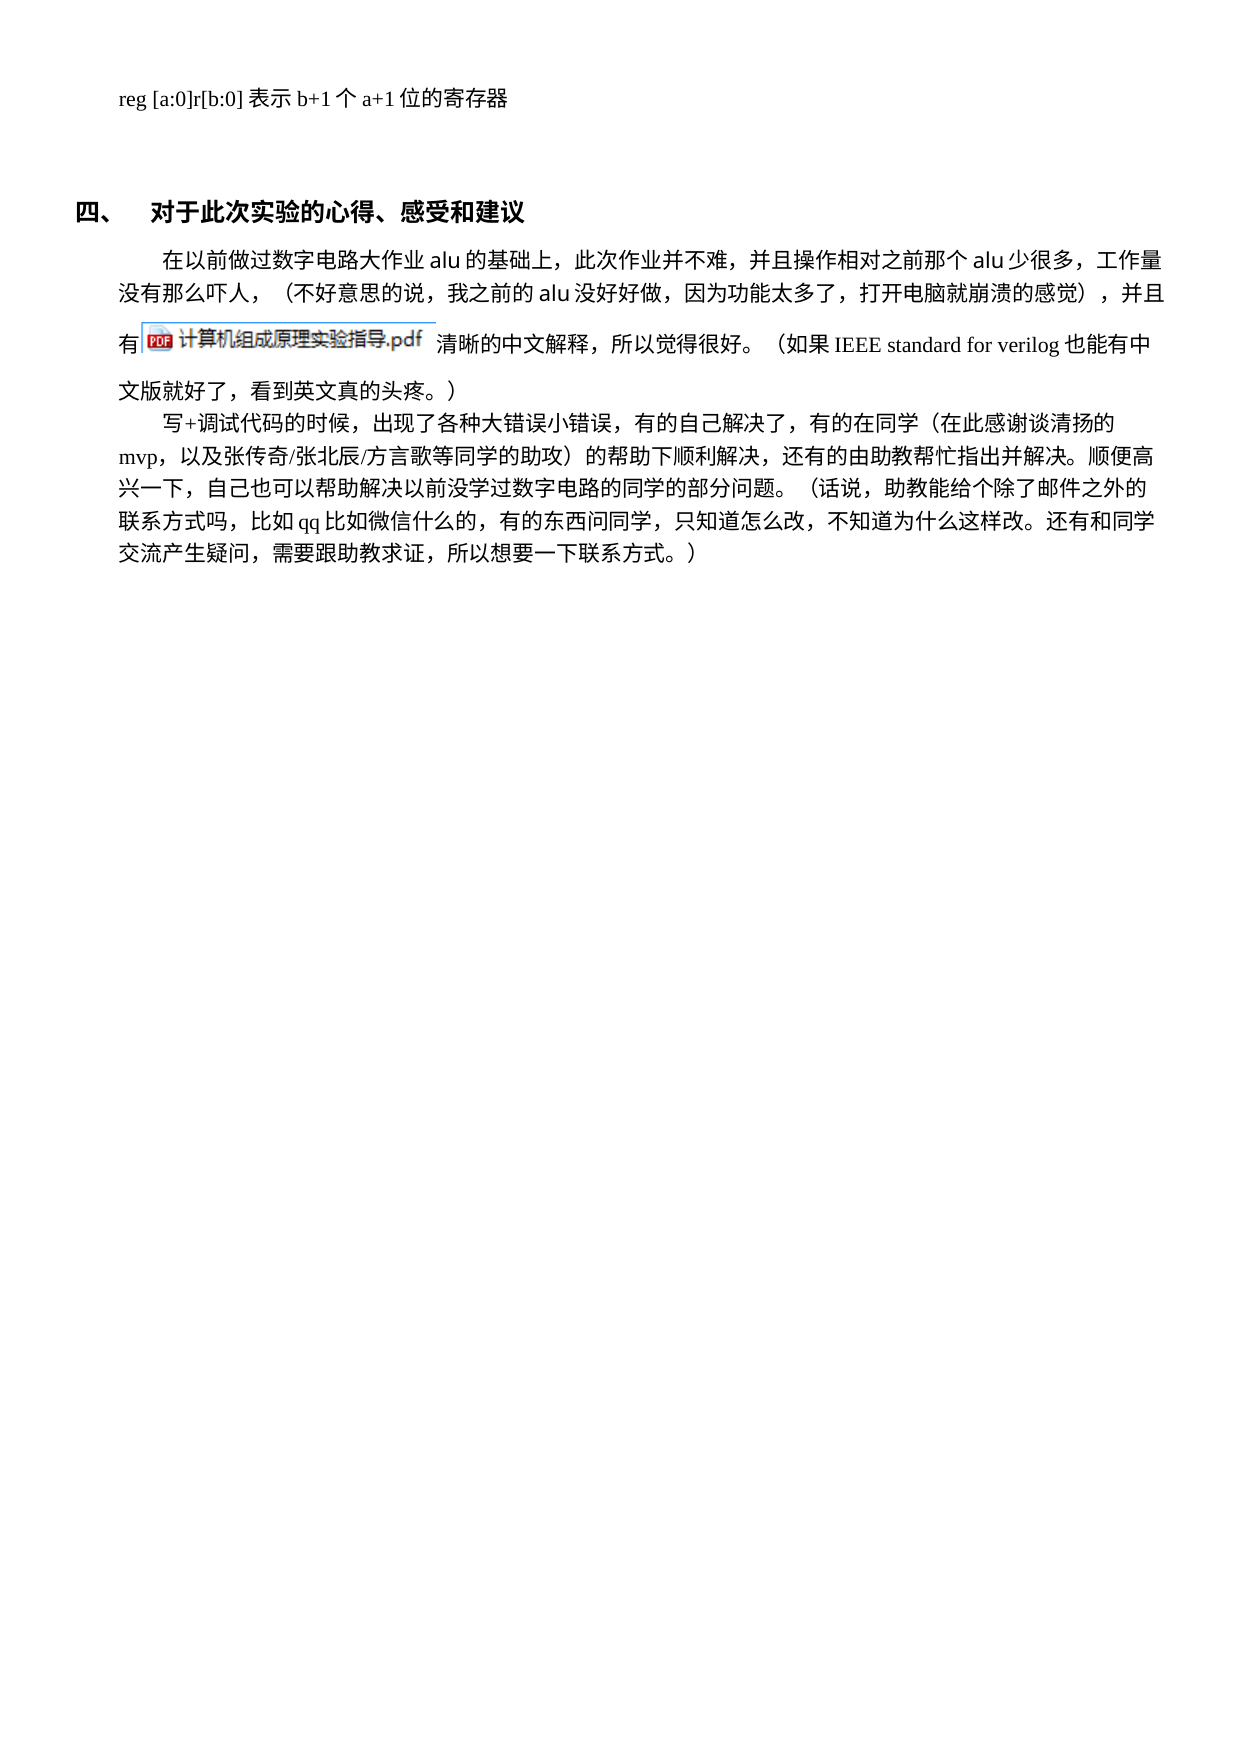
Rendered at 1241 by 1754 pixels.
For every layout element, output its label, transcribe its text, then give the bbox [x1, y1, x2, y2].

picture [140, 322, 436, 353]
list 在以前做过数字电路大作业alu的基础上，此次作业并不难，并且操作相对之前那个alu少很多，工作量没有那么吓人，（不好意思的说，我之前的alu没好好做，因为功能太多了，打开电脑就崩溃的感觉），并且有清晰的中文解释，所以觉得很好。（如果IEEE standard for verilog也能有中文版就好了，看到英文真的头疼。） [119, 243, 1165, 406]
text reg [a:0]r[b:0] 表示b+1个a+1位的寄存器 [75, 81, 1165, 113]
list 对于此次实验的心得、感受和建议 [75, 178, 1165, 243]
list 写+调试代码的时候，出现了各种大错误小错误，有的自己解决了，有的在同学（在此感谢谈清扬的mvp，以及张传奇/张北辰/方言歌等同学的助攻）的帮助下顺利解决，还有的由助教帮忙指出并解决。顺便高兴一下，自己也可以帮助解决以前没学过数字电路的同学的部分问题。（话说，助教能给个除了邮件之外的联系方式吗，比如qq比如微信什么的，有的东西问同学，只知道怎么改，不知道为什么这样改。还有和同学交流产生疑问，需要跟助教求证，所以想要一下联系方式。） [119, 406, 1165, 568]
